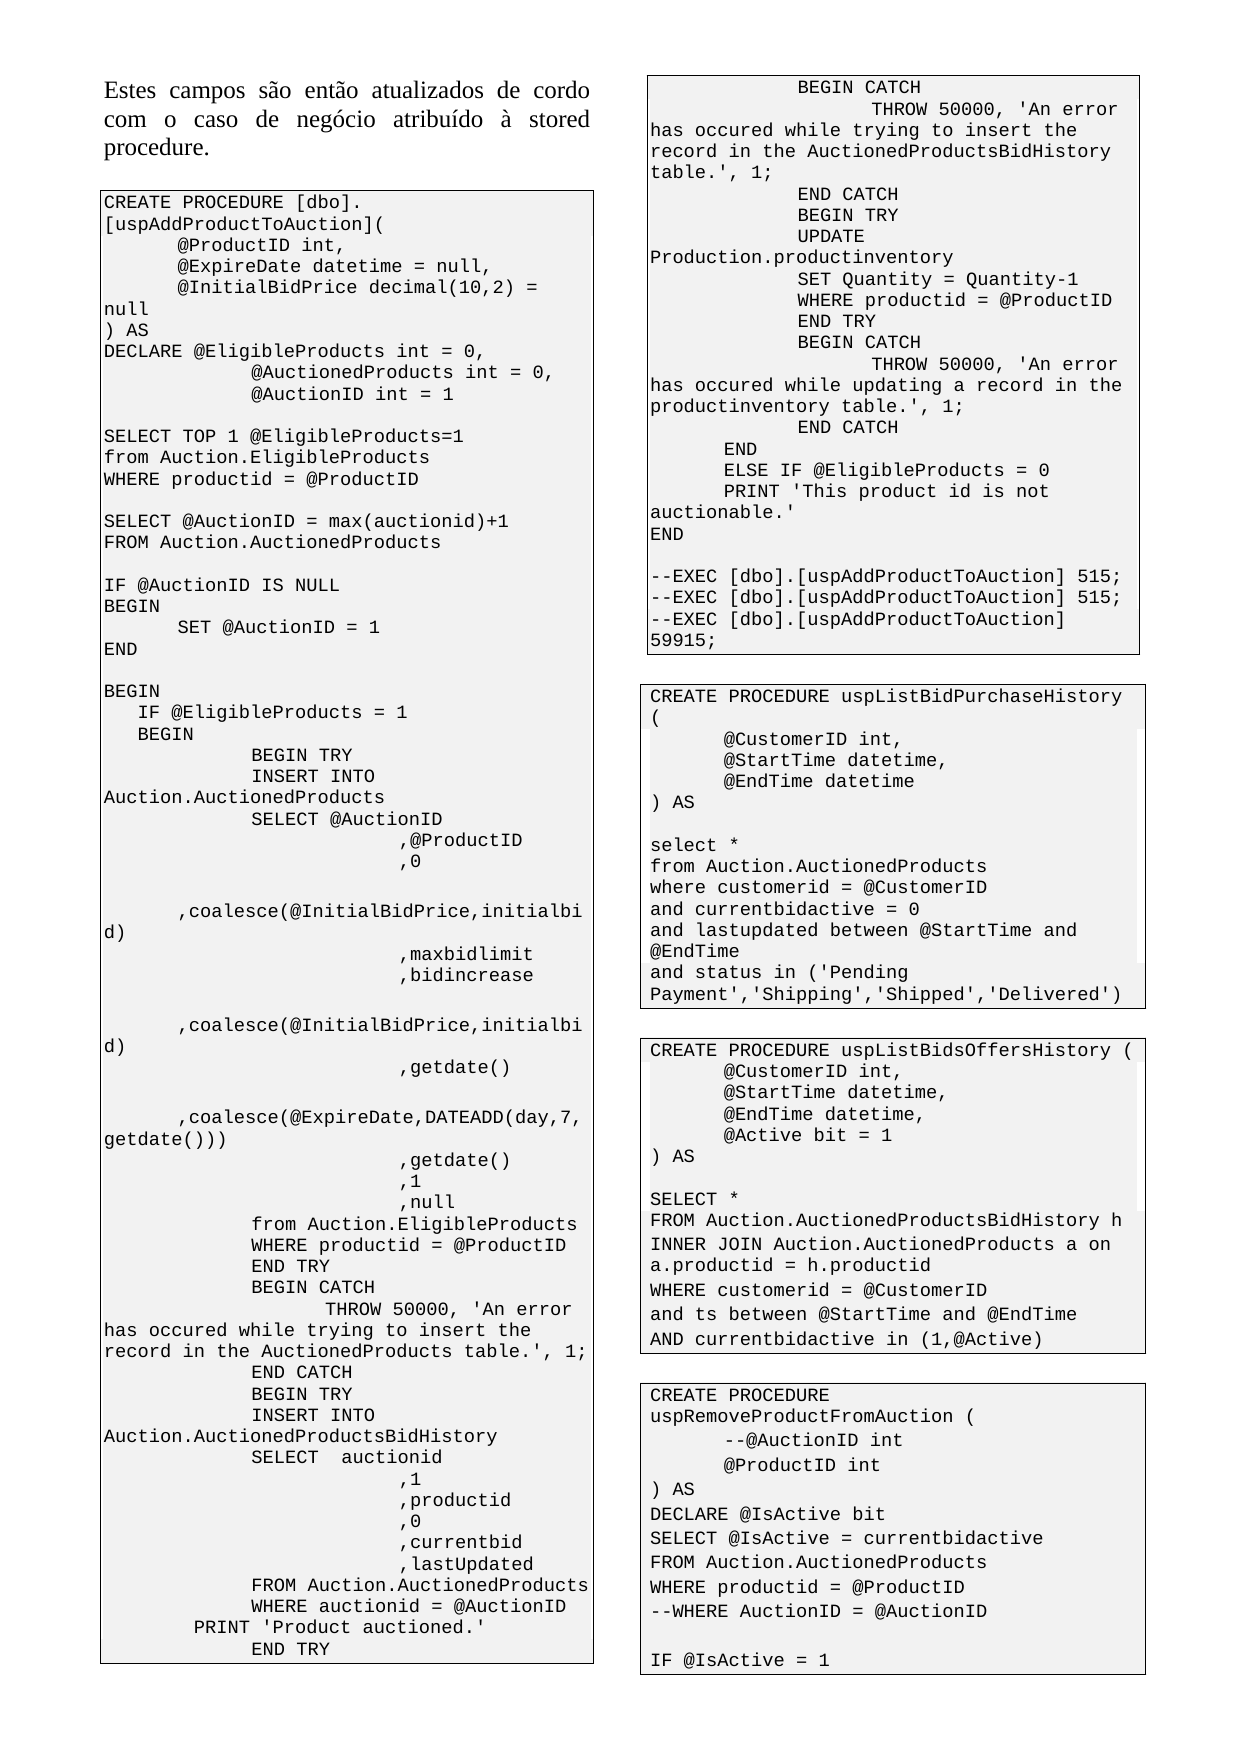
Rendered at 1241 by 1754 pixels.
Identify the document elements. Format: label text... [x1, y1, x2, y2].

text BEGIN CATCH [650, 333, 1137, 354]
text BEGIN [103, 682, 591, 703]
text @InitialBidPrice decimal(10,2) = null [103, 278, 591, 321]
text END CATCH [650, 418, 1137, 439]
text @CustomerID int, [650, 1062, 1137, 1083]
text BEGIN [103, 724, 591, 746]
text END [650, 524, 1137, 546]
text WHERE productid = @ProductID [103, 469, 591, 491]
text from Auction.AuctionedProducts [650, 857, 1137, 878]
text @StartTime datetime, [650, 1083, 1137, 1104]
text ,maxbidlimit [103, 944, 591, 966]
text END CATCH [103, 1363, 591, 1384]
text SELECT @AuctionID [103, 809, 591, 831]
text END CATCH [650, 184, 1137, 206]
text ,currentbid [103, 1533, 591, 1554]
text ) AS [650, 1147, 1137, 1168]
text AND currentbidactive in (1,@Active) [641, 1326, 1145, 1353]
text THROW 50000, 'An error has occured while trying to insert the record in the AuctionedProductsBidHistory table.', 1; [650, 99, 1137, 184]
text ,coalesce(@InitialBidPrice,initialbid) [103, 987, 591, 1058]
text END TRY [103, 1257, 591, 1278]
text @Active bit = 1 [650, 1126, 1137, 1147]
text ,coalesce(@InitialBidPrice,initialbid) [103, 873, 591, 944]
text WHERE productid = @ProductID [641, 1574, 1145, 1599]
text WHERE auctionid = @AuctionID [103, 1597, 591, 1618]
text IF @EligibleProducts = 1 [103, 703, 591, 724]
text --WHERE AuctionID = @AuctionID [641, 1599, 1145, 1623]
text SELECT @AuctionID = max(auctionid)+1 [103, 512, 591, 533]
text INSERT INTO Auction.AuctionedProducts [103, 767, 591, 809]
text THROW 50000, 'An error has occured while updating a record in the productinventory table.', 1; [650, 354, 1137, 418]
text ) AS [103, 321, 591, 342]
text INSERT INTO Auction.AuctionedProductsBidHistory [103, 1406, 591, 1448]
text SET Quantity = Quantity-1 [650, 269, 1137, 291]
text CREATE PROCEDURE uspListBidPurchaseHistory ( [641, 685, 1145, 729]
text --EXEC [dbo].[uspAddProductToAuction] 515; [650, 567, 1137, 588]
text ) AS [650, 793, 1137, 814]
text @AuctionID int = 1 [103, 384, 591, 406]
text FROM Auction.AuctionedProducts [103, 1576, 591, 1597]
text FROM Auction.AuctionedProducts [103, 533, 591, 554]
text ,lastUpdated [103, 1554, 591, 1576]
text FROM Auction.AuctionedProductsBidHistory h [641, 1207, 1145, 1232]
text ,1 [103, 1172, 591, 1193]
text ,null [103, 1193, 591, 1214]
text Estes campos são então atualizados de cordo com o caso de negócio atribuído à stored procedure. [103, 75, 591, 161]
text and ts between @StartTime and @EndTime [641, 1302, 1145, 1326]
text BEGIN [103, 597, 591, 618]
text @EndTime datetime, [650, 1104, 1137, 1126]
text WHERE customerid = @CustomerID [641, 1277, 1145, 1302]
text ,0 [103, 852, 591, 873]
text @ProductID int [641, 1452, 1145, 1477]
text PRINT 'This product id is not auctionable.' [650, 482, 1137, 524]
text BEGIN TRY [103, 746, 591, 767]
text THROW 50000, 'An error has occured while trying to insert the record in the AuctionedProducts table.', 1; [103, 1299, 591, 1363]
text and currentbidactive = 0 [650, 899, 1137, 921]
text where customerid = @CustomerID [650, 878, 1137, 899]
text BEGIN CATCH [103, 1278, 591, 1299]
text BEGIN TRY [650, 206, 1137, 227]
text IF @IsActive = 1 [641, 1647, 1145, 1674]
text from Auction.EligibleProducts [103, 1214, 591, 1236]
text --@AuctionID int [641, 1428, 1145, 1452]
text DECLARE @EligibleProducts int = 0, [103, 342, 591, 363]
text @ExpireDate datetime = null, [103, 257, 591, 278]
text ,productid [103, 1491, 591, 1512]
text ,0 [103, 1512, 591, 1533]
text ,1 [103, 1469, 591, 1491]
text ) AS [641, 1477, 1145, 1501]
text from Auction.EligibleProducts [103, 448, 591, 469]
text END [650, 439, 1137, 461]
text ,bidincrease [103, 966, 591, 987]
text SELECT TOP 1 @EligibleProducts=1 [103, 427, 591, 448]
text --EXEC [dbo].[uspAddProductToAuction] 59915; [648, 606, 1139, 654]
text ,getdate() [103, 1058, 591, 1079]
text BEGIN TRY [103, 1384, 591, 1406]
text SELECT * [650, 1189, 1137, 1207]
text CREATE PROCEDURE uspListBidsOffersHistory ( [641, 1039, 1145, 1062]
text select * [650, 836, 1137, 857]
text CREATE PROCEDURE [dbo].[uspAddProductToAuction]( [101, 191, 593, 236]
text @EndTime datetime [650, 772, 1137, 793]
text ,getdate() [103, 1151, 591, 1172]
text WHERE productid = @ProductID [650, 291, 1137, 312]
text WHERE productid = @ProductID [103, 1236, 591, 1257]
text DECLARE @IsActive bit [641, 1501, 1145, 1526]
text ELSE IF @EligibleProducts = 0 [650, 461, 1137, 482]
text PRINT 'Product auctioned.' [103, 1618, 591, 1636]
text @ProductID int, [103, 236, 591, 257]
text UPDATE Production.productinventory [650, 227, 1137, 269]
text END TRY [101, 1636, 593, 1663]
text INNER JOIN Auction.AuctionedProducts a on a.productid = h.productid [641, 1232, 1145, 1277]
text and lastupdated between @StartTime and @EndTime [650, 921, 1137, 960]
text BEGIN CATCH [648, 76, 1139, 99]
text ,@ProductID [103, 831, 591, 852]
text SET @AuctionID = 1 [103, 618, 591, 639]
text @StartTime datetime, [650, 751, 1137, 772]
text @AuctionedProducts int = 0, [103, 363, 591, 384]
text SELECT auctionid [103, 1448, 591, 1469]
text FROM Auction.AuctionedProducts [641, 1550, 1145, 1574]
text SELECT @IsActive = currentbidactive [641, 1526, 1145, 1550]
text END [103, 639, 591, 661]
text ,coalesce(@ExpireDate,DATEADD(day,7,getdate())) [103, 1079, 591, 1151]
text @CustomerID int, [650, 729, 1137, 751]
text --EXEC [dbo].[uspAddProductToAuction] 515; [650, 588, 1137, 606]
text END TRY [650, 312, 1137, 333]
text and status in ('Pending Payment','Shipping','Shipped','Delivered') [641, 960, 1145, 1008]
text CREATE PROCEDURE uspRemoveProductFromAuction ( [641, 1384, 1145, 1428]
text IF @AuctionID IS NULL [103, 576, 591, 597]
